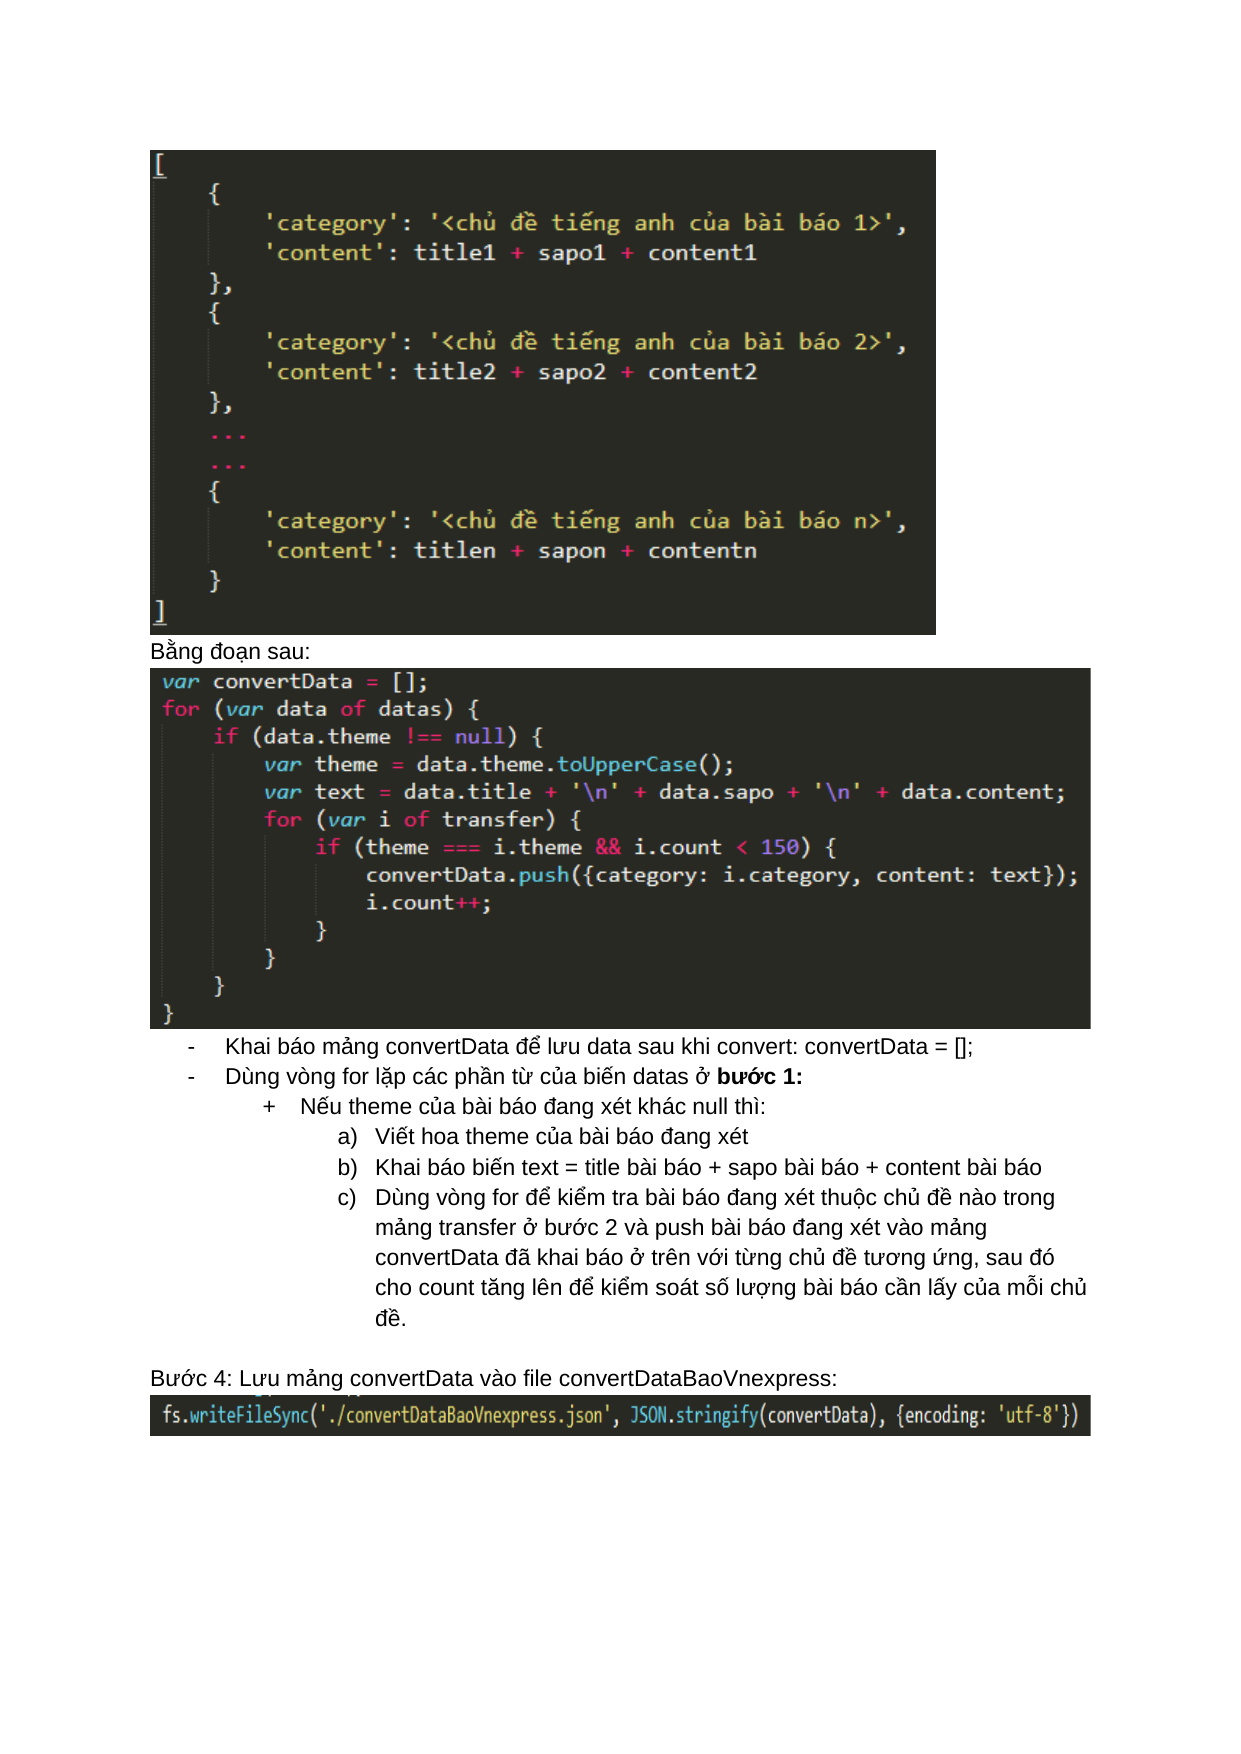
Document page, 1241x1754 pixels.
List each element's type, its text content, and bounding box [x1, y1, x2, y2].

picture [150, 150, 936, 635]
list Nếu theme của bài báo đang xét khác null thì: [262, 1093, 1090, 1119]
picture [150, 1395, 1091, 1436]
picture [150, 668, 1091, 1029]
text Bằng đoạn sau: [150, 638, 1090, 664]
list Dùng vòng for để kiểm tra bài báo đang xét thuộc chủ đề nào trong mảng transfer ở bước 2 và push bài báo đang xét vào mảng convertData đã khai báo ở trên với từng chủ đề tương ứng, sau đó cho count tăng lên để kiểm soát số lượng bài báo cần lấy của mỗi chủ đề. [337, 1184, 1090, 1331]
text Bước 4: Lưu mảng convertData vào file convertDataBaoVnexpress: [150, 1365, 1090, 1391]
list Khai báo mảng convertData để lưu data sau khi convert: convertData = []; [187, 1033, 1090, 1059]
list Viết hoa theme của bài báo đang xét [337, 1123, 1090, 1150]
list Dùng vòng for lặp các phần từ của biến datas ở bước 1: [187, 1063, 1090, 1089]
list Khai báo biến text = title bài báo + sapo bài báo + content bài báo [337, 1153, 1090, 1180]
